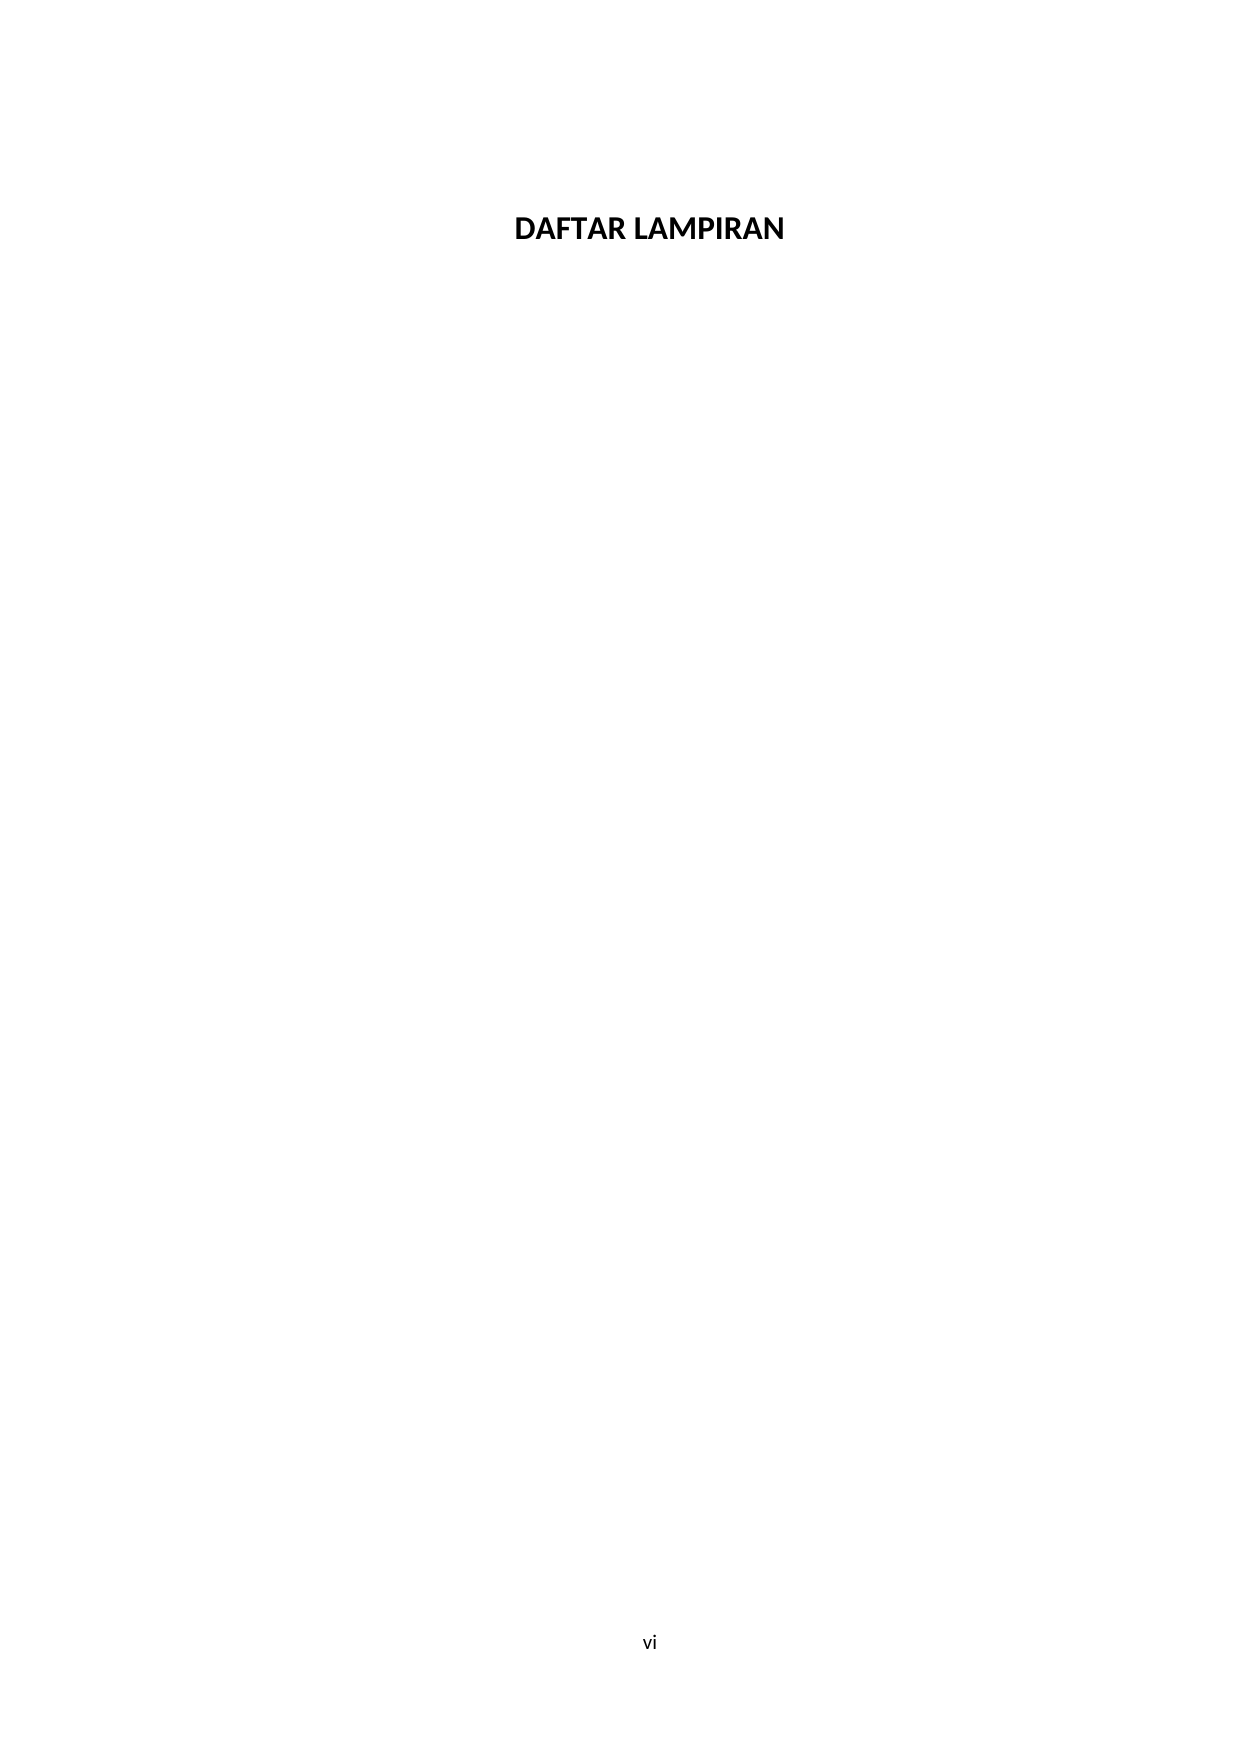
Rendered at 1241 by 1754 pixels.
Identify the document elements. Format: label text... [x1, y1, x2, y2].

subtitle DAFTAR LAMPIRAN [236, 207, 1063, 247]
